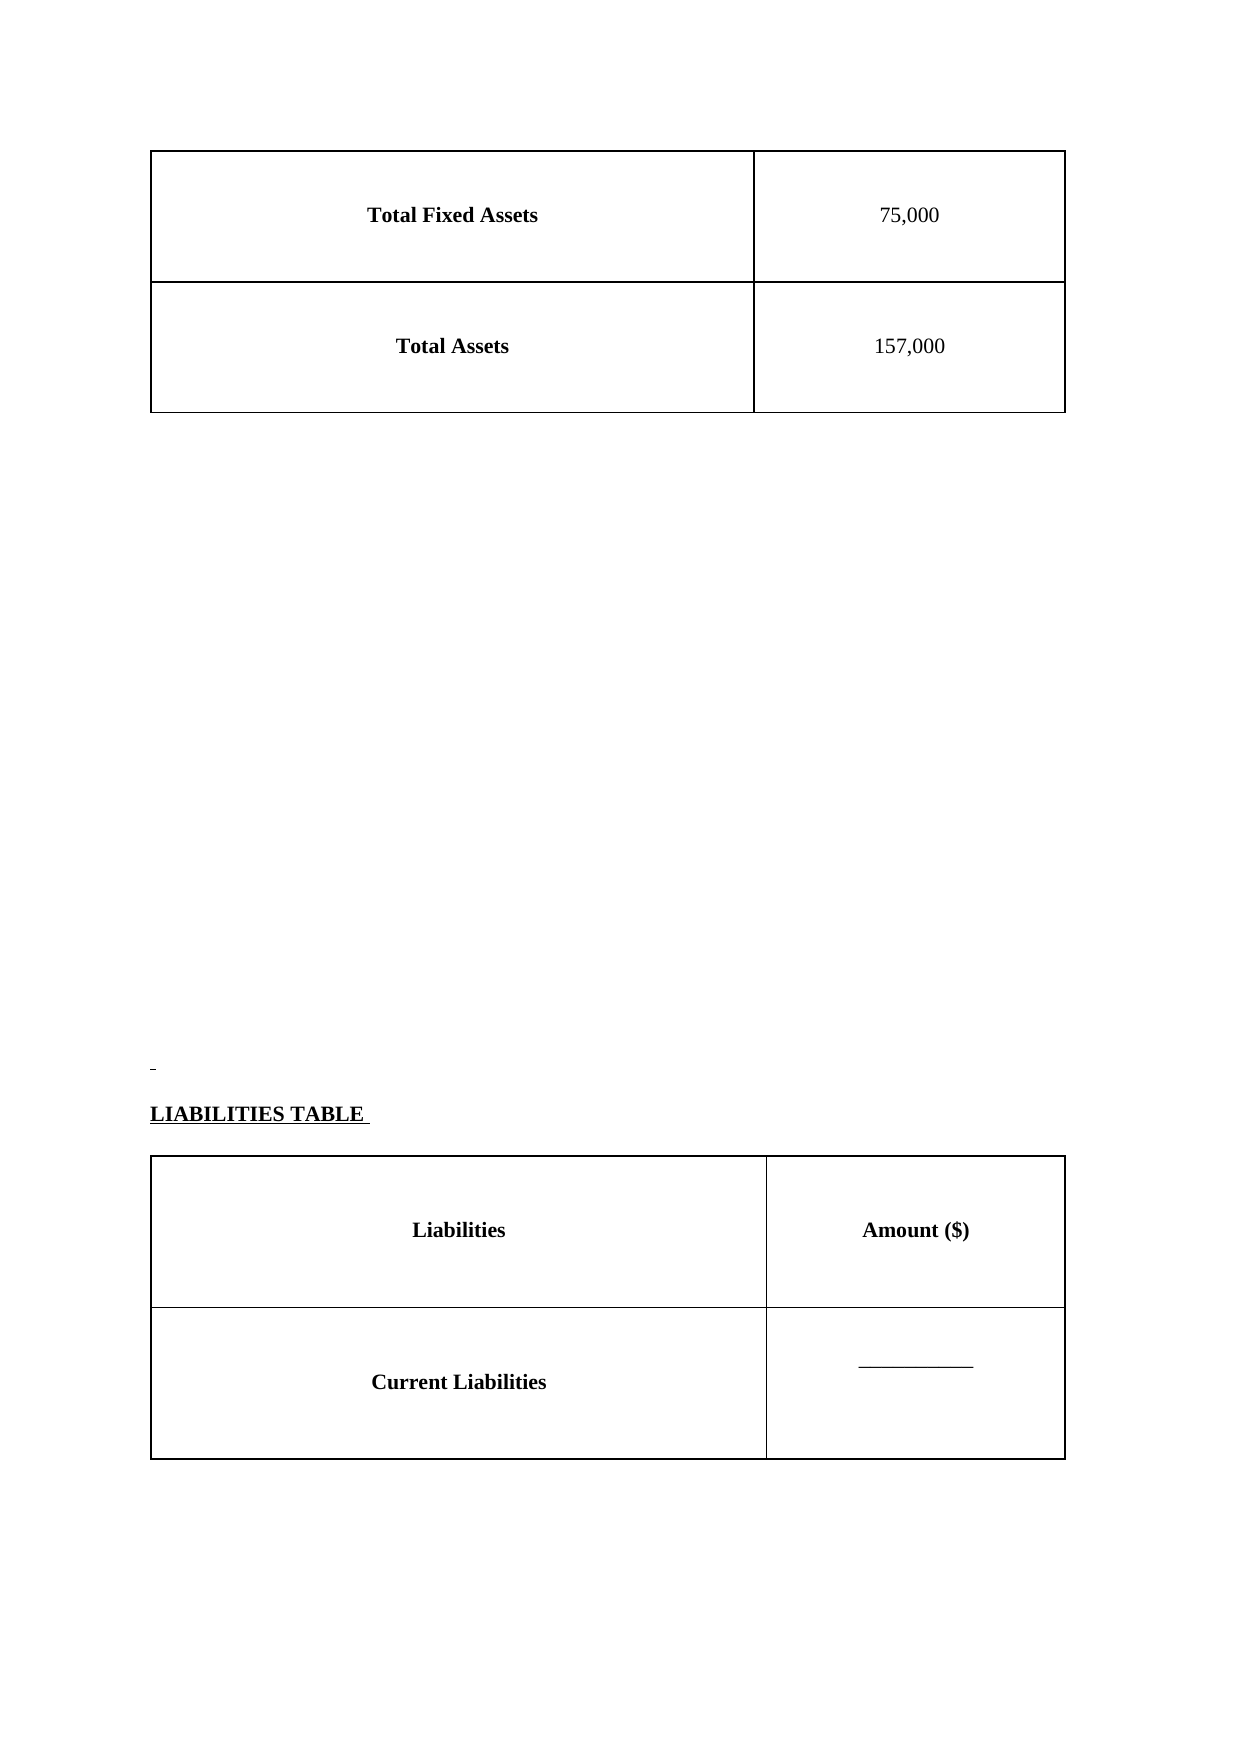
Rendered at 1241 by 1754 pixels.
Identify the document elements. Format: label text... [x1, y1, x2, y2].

table_cell Total Fixed Assets [152, 152, 753, 281]
text LIABILITIES TABLE [150, 1101, 1090, 1126]
table_cell 157,000 [755, 283, 1064, 412]
table_cell __________ [767, 1308, 1064, 1458]
table_header Liabilities [152, 1157, 766, 1307]
table_cell 75,000 [755, 152, 1064, 281]
table_cell Current Liabilities [152, 1308, 766, 1458]
table_cell Total Assets [152, 283, 753, 412]
table_header Amount ($) [767, 1157, 1064, 1307]
